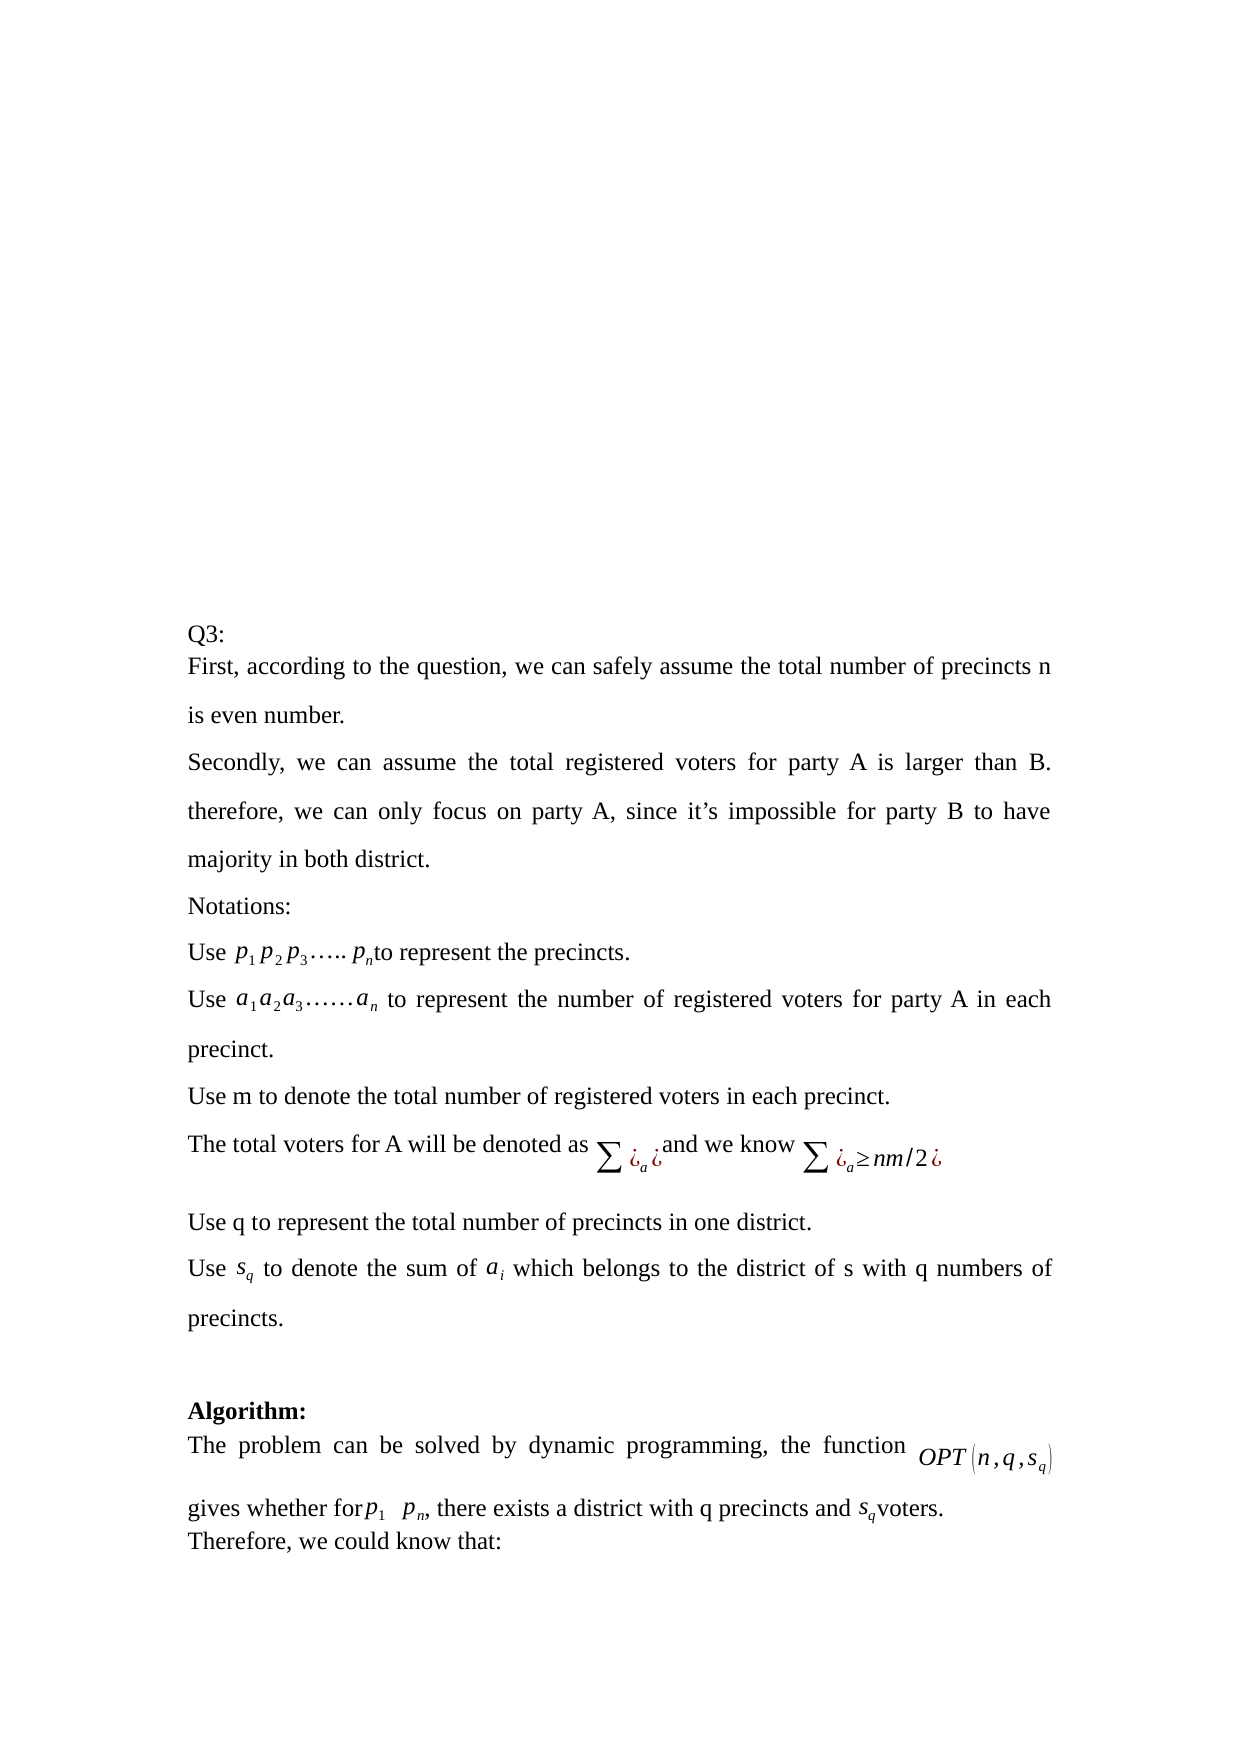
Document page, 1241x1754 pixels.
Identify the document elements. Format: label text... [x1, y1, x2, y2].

text First, according to the question, we can safely assume the total number of precincts n is even number. [187, 649, 1053, 731]
text Use to denote the sum of which belongs to the district of s with q numbers of precincts. [187, 1252, 1053, 1333]
text Use m to denote the total number of registered voters in each precinct. [187, 1079, 1053, 1111]
text The total voters for A will be denoted as and we know [187, 1126, 1053, 1191]
text Use to represent the number of registered voters for party A in each precinct. [187, 983, 1053, 1064]
text Notations: [187, 889, 1053, 922]
text Algorithm: [187, 1394, 1053, 1427]
text The problem can be solved by dynamic programming, the function gives whether for, there exists a district with q precincts and voters. [187, 1427, 1053, 1524]
text Therefore, we could know that: [187, 1524, 1053, 1557]
text Use q to represent the total number of precincts in one district. [187, 1205, 1053, 1238]
text Use to represent the precincts. [187, 936, 1053, 969]
text Secondly, we can assume the total registered voters for party A is larger than B. therefore, we can only focus on party A, since it’s impossible for party B to have majority in both district. [187, 745, 1053, 875]
text Q3: [187, 617, 1053, 649]
